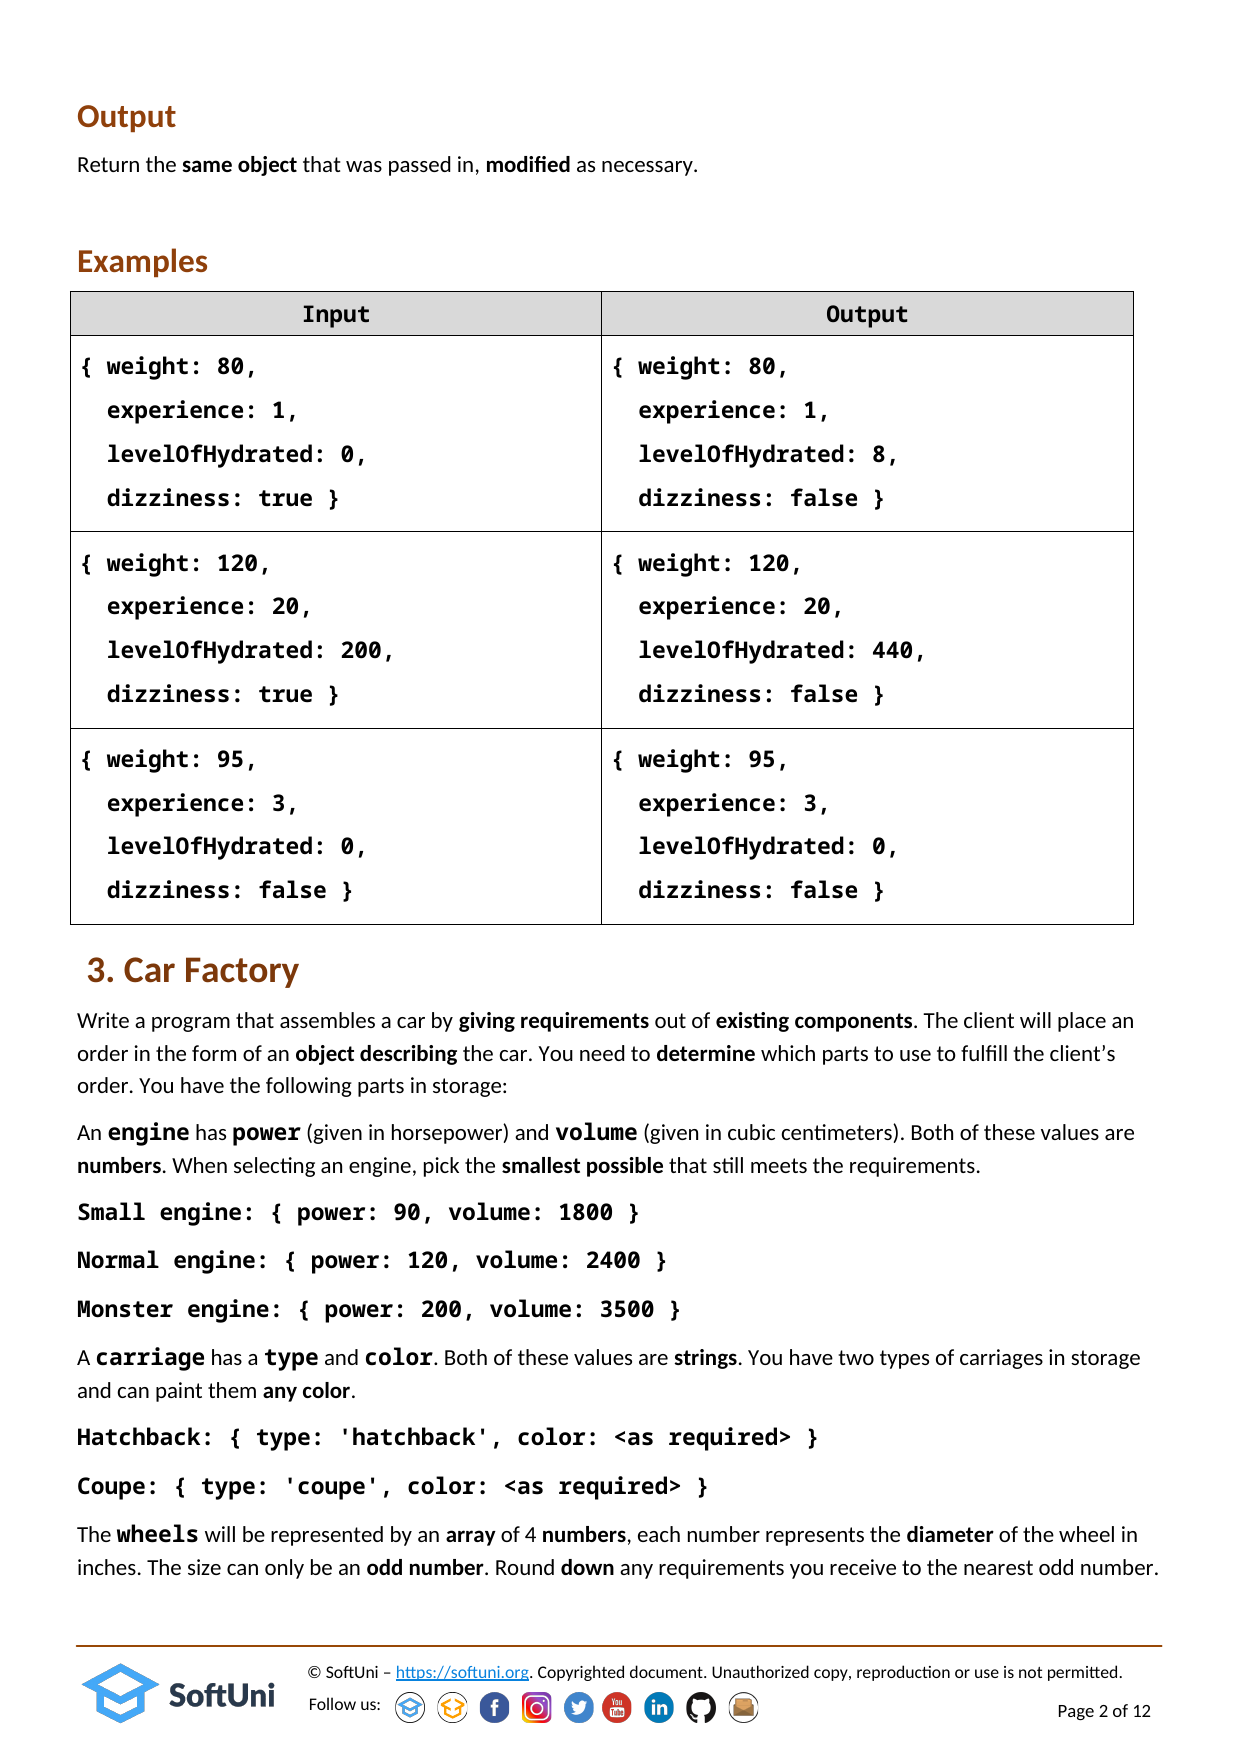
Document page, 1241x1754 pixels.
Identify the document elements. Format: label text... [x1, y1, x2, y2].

subtitle Examples [77, 240, 1163, 281]
picture [75, 1658, 281, 1729]
text Return the same object that was passed in, modified as necessary. [77, 151, 1163, 178]
table_cell { weight: 80, experience: 1, levelOfHydrated: 0, dizziness: true } [71, 336, 601, 531]
picture [644, 1692, 653, 1701]
table_cell { weight: 80, experience: 1, levelOfHydrated: 8, dizziness: false } [602, 336, 1133, 531]
text Small engine: { power: 90, volume: 1800 } [77, 1196, 1163, 1227]
text Coupe: { type: 'coupe', color: <as required> } [77, 1470, 1163, 1501]
subtitle Output [77, 95, 1163, 136]
text A carriage has a type and color. Both of these values are strings. You have two types of carriages in storage and can paint them any color. [77, 1341, 1163, 1404]
table_cell { weight: 120, experience: 20, levelOfHydrated: 200, dizziness: true } [71, 532, 601, 727]
table_header Input [71, 292, 601, 335]
picture [665, 1692, 674, 1701]
picture [395, 1692, 425, 1723]
subtitle Car Factory [86, 946, 1163, 991]
picture [686, 1692, 716, 1723]
picture [437, 1692, 468, 1723]
table_cell { weight: 95, experience: 3, levelOfHydrated: 0, dizziness: false } [602, 729, 1133, 924]
text Normal engine: { power: 120, volume: 2400 } [77, 1244, 1163, 1276]
picture [658, 1705, 667, 1714]
picture [564, 1692, 594, 1723]
table_cell { weight: 120, experience: 20, levelOfHydrated: 440, dizziness: false } [602, 532, 1133, 727]
picture [479, 1692, 510, 1723]
text Monster engine: { power: 200, volume: 3500 } [77, 1293, 1163, 1324]
text The wheels will be represented by an array of 4 numbers, each number represents the diameter of the wheel in inches. The size can only be an odd number. Round down any requirements you receive to the nearest odd number. [77, 1518, 1163, 1582]
table_cell { weight: 95, experience: 3, levelOfHydrated: 0, dizziness: false } [71, 729, 601, 924]
text Hatchback: { type: 'hatchback', color: <as required> } [77, 1421, 1163, 1452]
picture [522, 1692, 552, 1723]
picture [665, 1714, 674, 1723]
picture [728, 1692, 759, 1723]
picture [644, 1714, 653, 1723]
table_header Output [602, 292, 1133, 335]
text Write a program that assembles a car by giving requirements out of existing components. The client will place an order in the form of an object describing the car. You need to determine which parts to use to fulfill the client’s order. You have the following parts in storage: [77, 1007, 1163, 1099]
text An engine has power (given in horsepower) and volume (given in cubic centimeters). Both of these values are numbers. When selecting an engine, pick the smallest possible that still meets the requirements. [77, 1116, 1163, 1179]
picture [602, 1692, 632, 1723]
